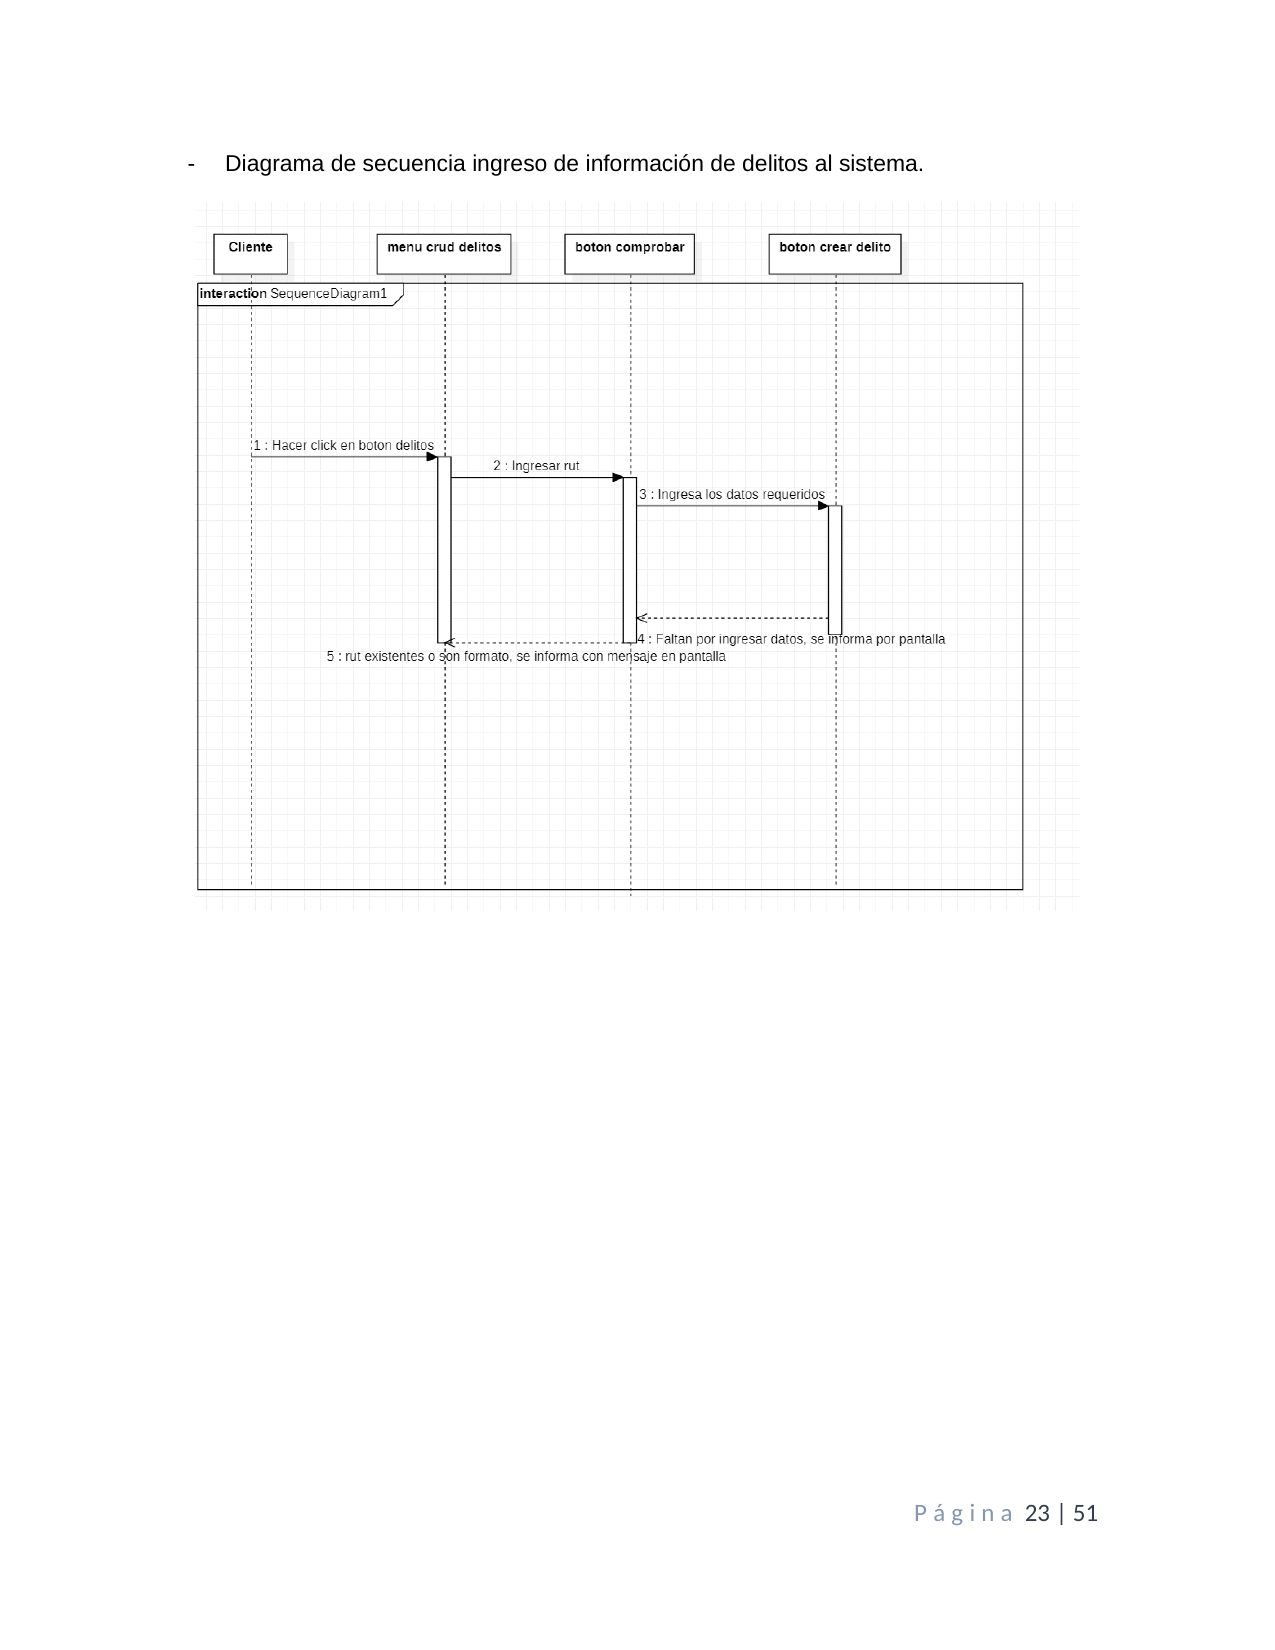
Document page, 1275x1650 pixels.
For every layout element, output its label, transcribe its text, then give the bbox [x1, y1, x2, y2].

picture [194, 202, 1081, 911]
list Diagrama de secuencia ingreso de información de delitos al sistema. [187, 150, 1125, 176]
